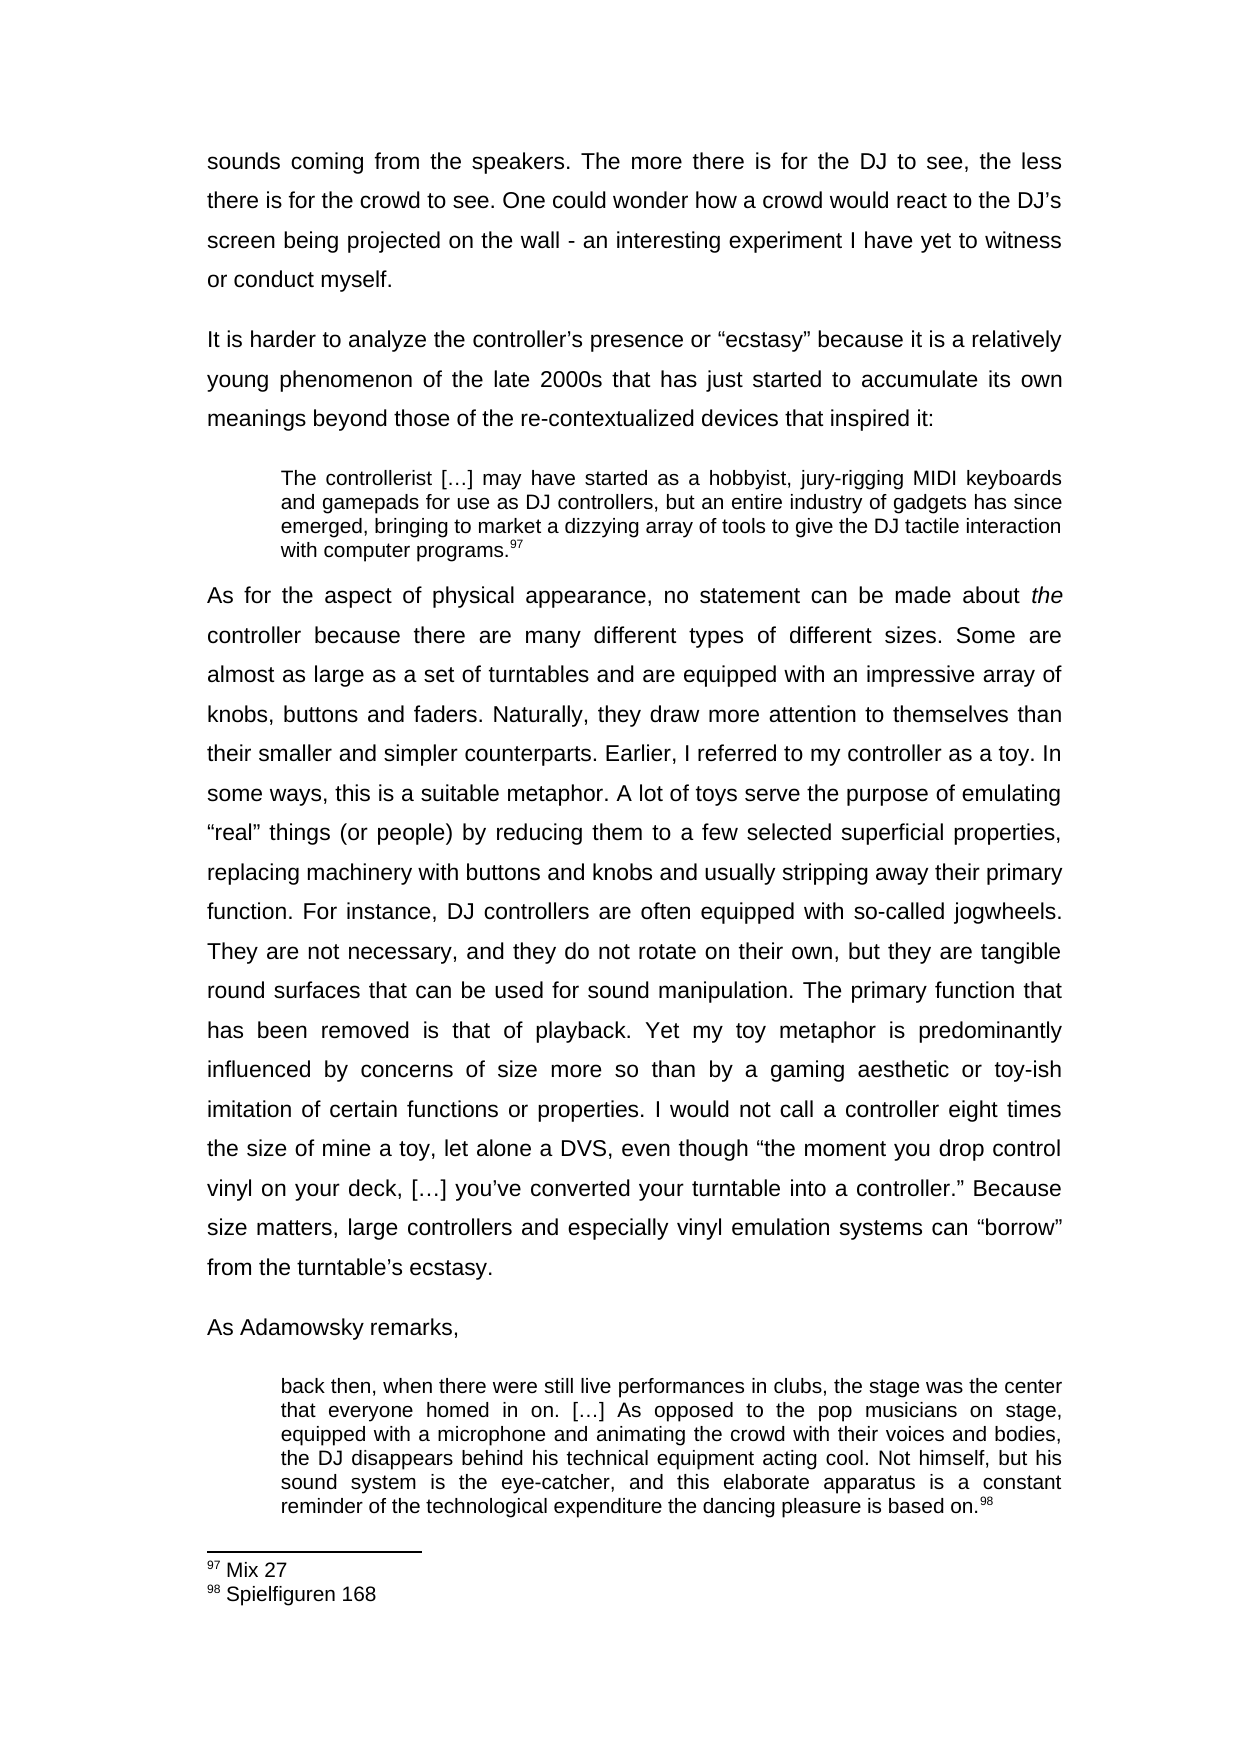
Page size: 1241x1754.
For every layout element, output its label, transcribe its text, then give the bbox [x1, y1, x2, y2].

text back then, when there were still live performances in clubs, the stage was the center that everyone homed in on. […] As opposed to the pop musicians on stage, equipped with a microphone and animating the crowd with their voices and bodies, the DJ disappears behind his technical equipment acting cool. Not himself, but his sound system is the eye-catcher, and this elaborate apparatus is a constant reminder of the technological expenditure the dancing pleasure is based on. [281, 1374, 1063, 1518]
text As Adamowsky remarks, [207, 1314, 1063, 1340]
text It is harder to analyze the controller’s presence or “ecstasy” because it is a relatively young phenomenon of the late 2000s that has just started to accumulate its own meanings beyond those of the re-contextualized devices that inspired it: [207, 326, 1063, 432]
text As for the aspect of physical appearance, no statement can be made about the controller because there are many different types of different sizes. Some are almost as large as a set of turntables and are equipped with an impressive array of knobs, buttons and faders. Naturally, they draw more attention to themselves than their smaller and simpler counterparts. Earlier, I referred to my controller as a toy. In some ways, this is a suitable metaphor. A lot of toys serve the purpose of emulating “real” things (or people) by reducing them to a few selected superficial properties, replacing machinery with buttons and knobs and usually stripping away their primary function. For instance, DJ controllers are often equipped with so-called jogwheels. They are not necessary, and they do not rotate on their own, but they are tangible round surfaces that can be used for sound manipulation. The primary function that has been removed is that of playback. Yet my toy metaphor is predominantly influenced by concerns of size more so than by a gaming aesthetic or toy-ish imitation of certain functions or properties. I would not call a controller eight times the size of mine a toy, let alone a DVS, even though “the moment you drop control vinyl on your deck, […] you’ve converted your turntable into a controller.” Because size matters, large controllers and especially vinyl emulation systems can “borrow” from the turntable’s ecstasy. [207, 582, 1063, 1280]
text The controllerist […] may have started as a hobbyist, jury-rigging MIDI keyboards and gamepads for use as DJ controllers, but an entire industry of gadgets has since emerged, bringing to market a dizzying array of tools to give the DJ tactile interaction with computer programs. [281, 466, 1063, 562]
